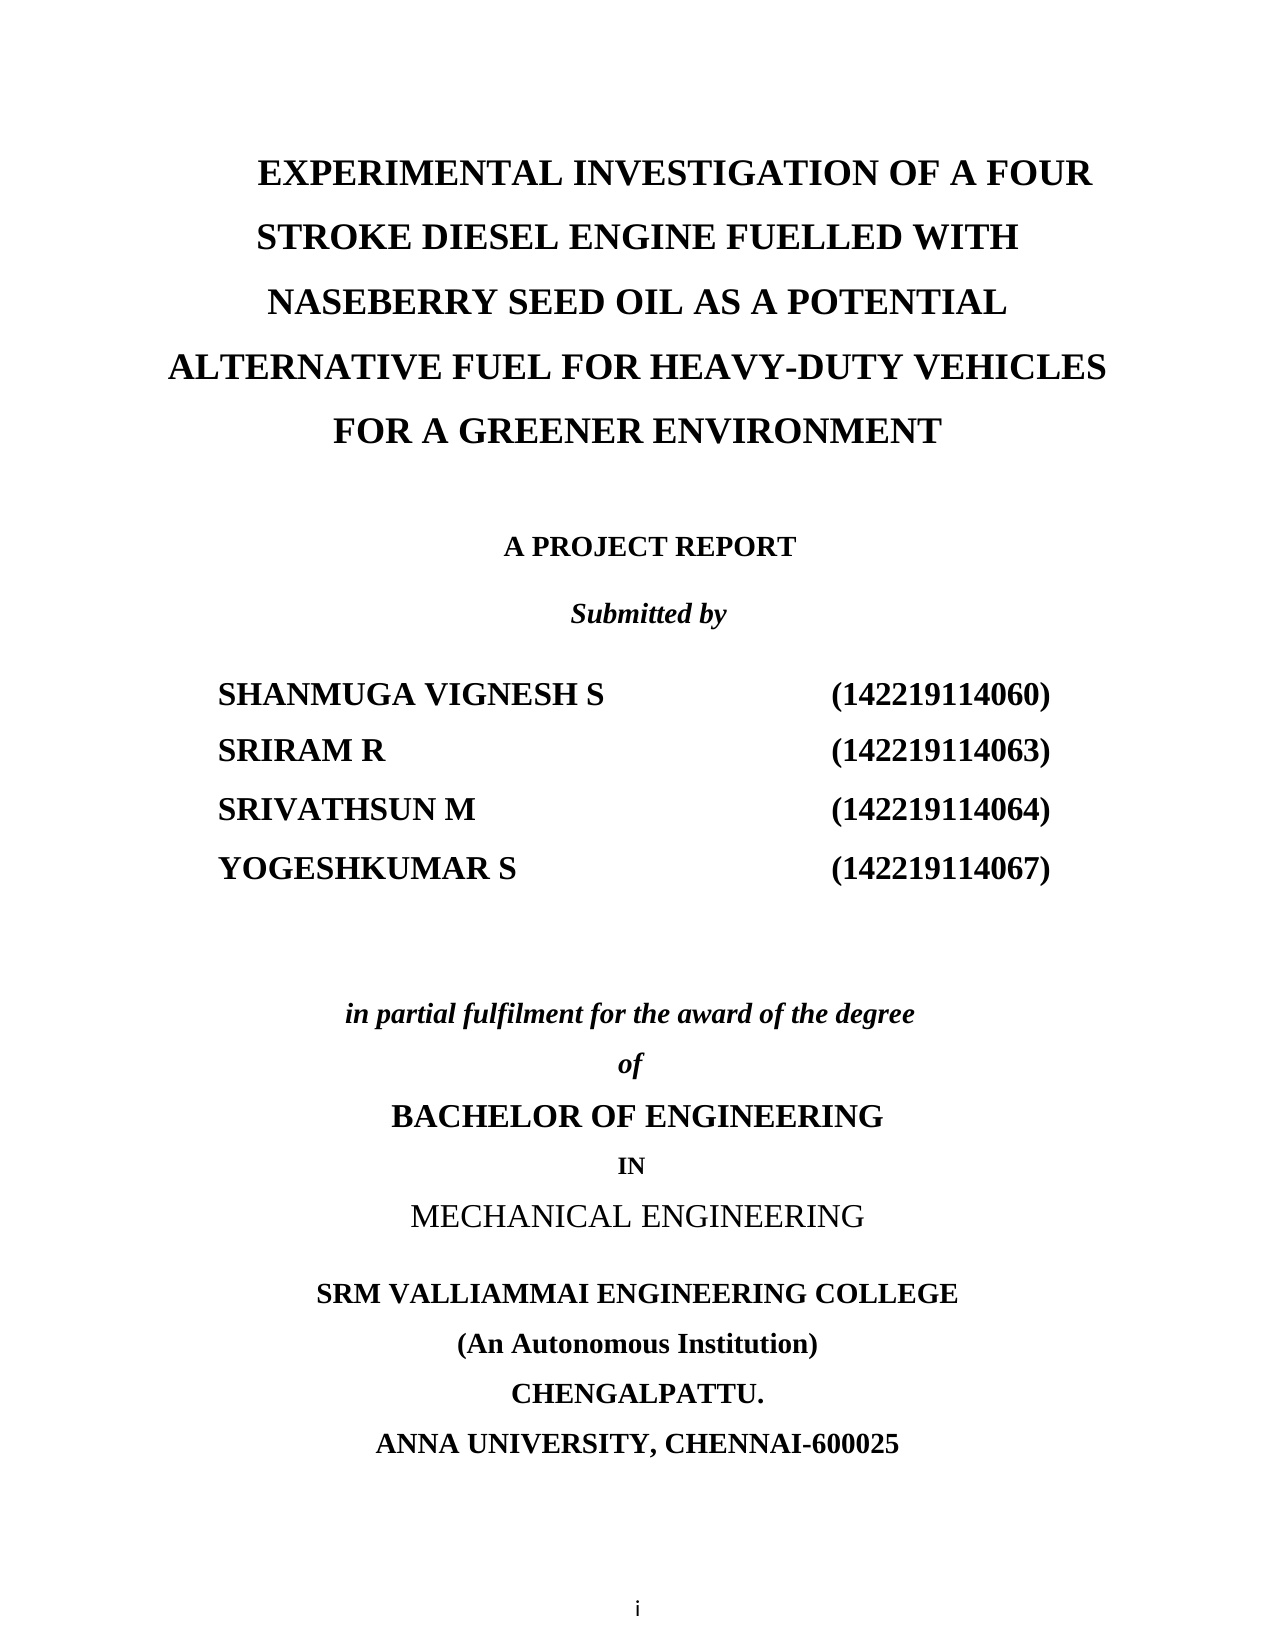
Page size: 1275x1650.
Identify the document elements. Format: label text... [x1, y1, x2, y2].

text BACHELOR OF ENGINEERING [150, 1097, 1125, 1134]
text IN [150, 1151, 1112, 1180]
text SRM VALLIAMMAI ENGINEERING COLLEGE [150, 1276, 1125, 1309]
text ANNA UNIVERSITY, CHENNAI-600025 [150, 1426, 1125, 1460]
table_header (142219114060) [831, 675, 1137, 713]
subtitle MECHANICAL ENGINEERING [150, 1197, 1125, 1235]
text EXPERIMENTAL INVESTIGATION OF A FOUR STROKE DIESEL ENGINE FUELLED WITH NASEBERRY SEED OIL AS A POTENTIAL ALTERNATIVE FUEL FOR HEAVY-DUTY VEHICLES FOR A GREENER ENVIRONMENT [150, 150, 1125, 452]
table_cell (142219114063) [831, 713, 1137, 772]
table_cell SRIVATHSUN M [213, 772, 831, 831]
table_cell (142219114067) [831, 831, 1137, 942]
table_header SHANMUGA VIGNESH S [213, 675, 831, 713]
text of [150, 1046, 1112, 1080]
text (An Autonomous Institution) [150, 1326, 1125, 1359]
table_cell YOGESHKUMAR S [213, 831, 831, 942]
text A PROJECT REPORT [150, 529, 1150, 562]
text Submitted by [150, 596, 1150, 629]
table_cell SRIRAM R [213, 713, 831, 772]
table_cell (142219114064) [831, 772, 1137, 831]
text in partial fulfilment for the award of the degree [150, 996, 1112, 1030]
text CHENGALPATTU. [150, 1376, 1125, 1410]
